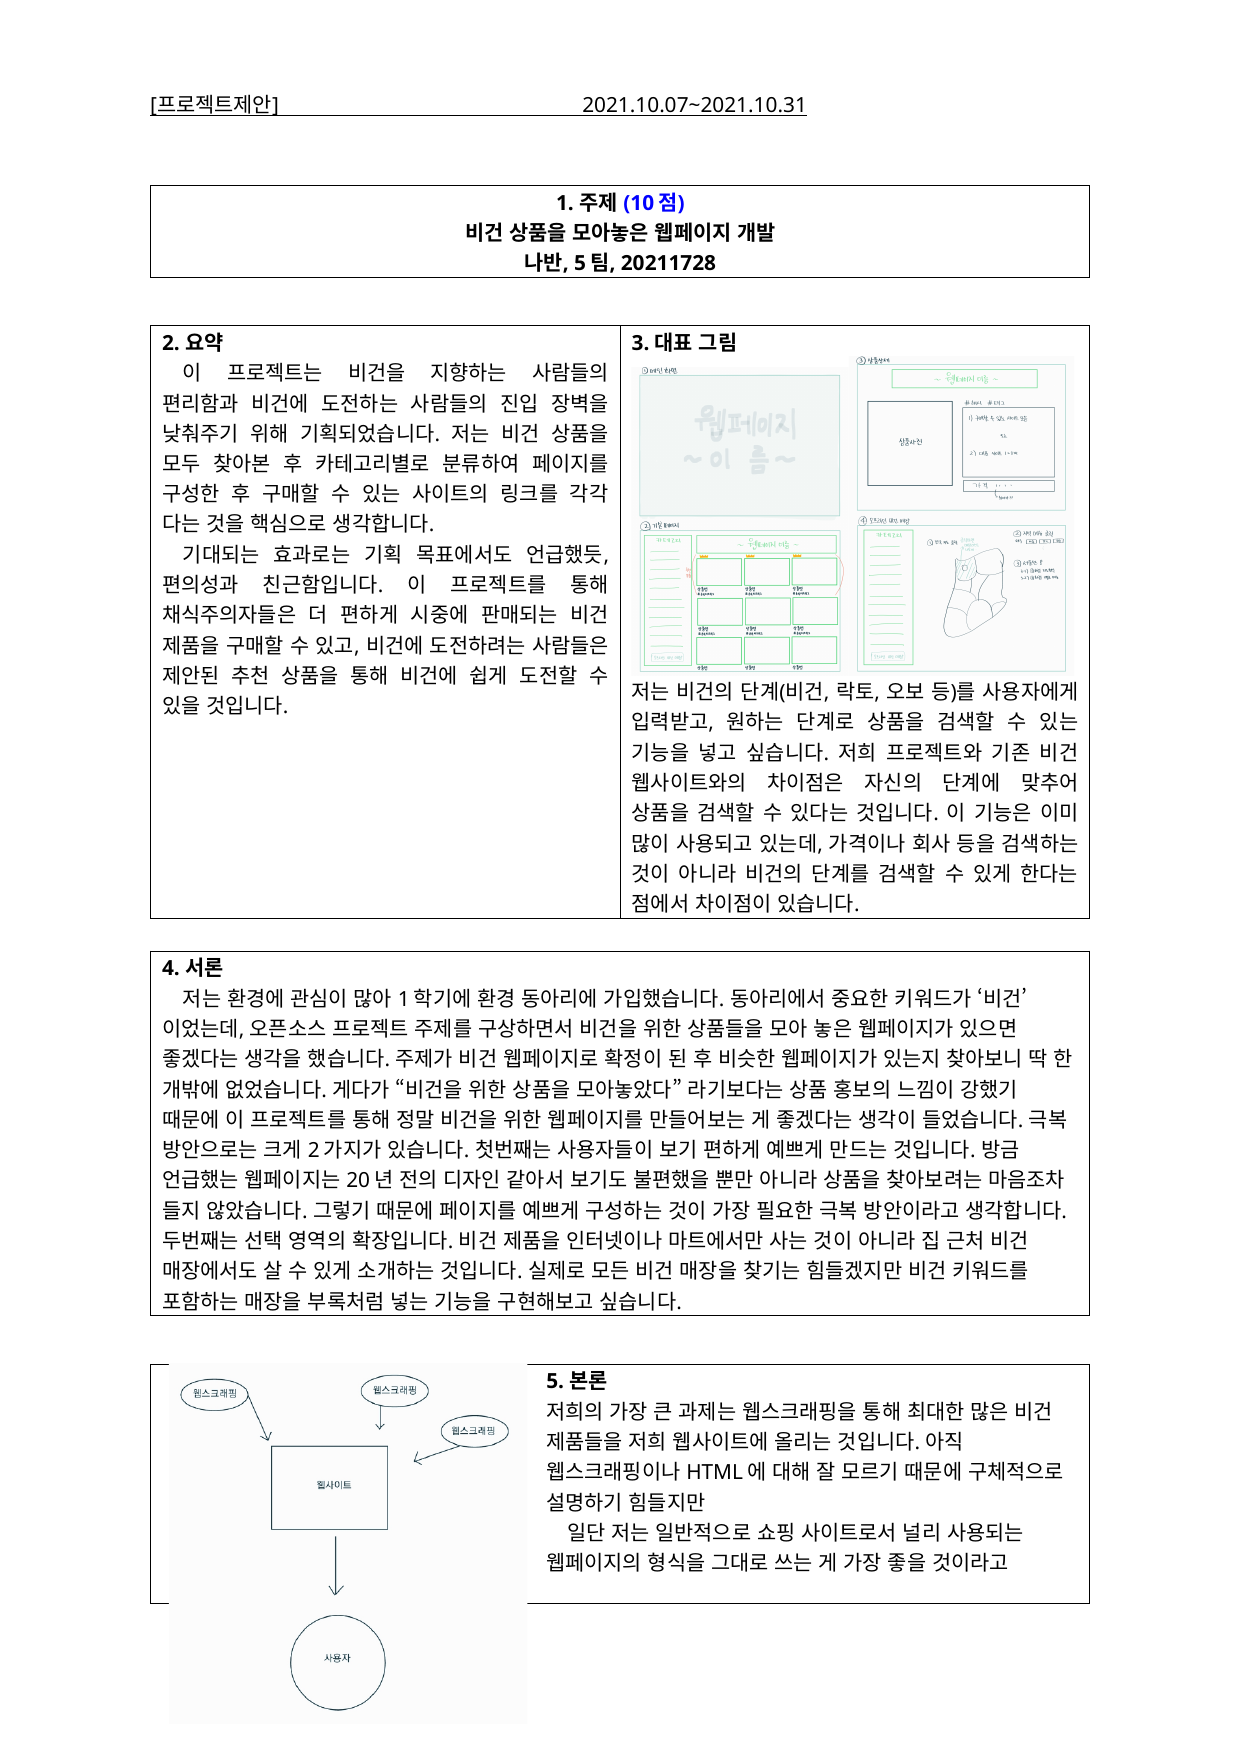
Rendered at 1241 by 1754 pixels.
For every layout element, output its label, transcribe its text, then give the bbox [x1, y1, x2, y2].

table_header 3. 대표 그림 저는 비건의 단계(비건, 락토, 오보 등)를 사용자에게 입력받고, 원하는 단계로 상품을 검색할 수 있는 기능을 넣고 싶습니다. 저희 프로젝트와 기존 비건 웹사이트와의 차이점은 자신의 단계에 맞추어 상품을 검색할 수 있다는 것입니다. 이 기능은 이미 많이 사용되고 있는데, 가격이나 회사 등을 검색하는 것이 아니라 비건의 단계를 검색할 수 있게 한다는 점에서 차이점이 있습니다. [621, 326, 1089, 918]
picture [631, 356, 1075, 676]
table_header 2. 요약 이 프로젝트는 비건을 지향하는 사람들의 편리함과 비건에 도전하는 사람들의 진입 장벽을 낮춰주기 위해 기획되었습니다. 저는 비건 상품을 모두 찾아본 후 카테고리별로 분류하여 페이지를 구성한 후 구매할 수 있는 사이트의 링크를 각각 다는 것을 핵심으로 생각합니다. 기대되는 효과로는 기획 목표에서도 언급했듯, 편의성과 친근함입니다. 이 프로젝트를 통해 채식주의자들은 더 편하게 시중에 판매되는 비건 제품을 구매할 수 있고, 비건에 도전하려는 사람들은 제안된 추천 상품을 통해 비건에 쉽게 도전할 수 있을 것입니다. [151, 326, 620, 918]
picture [168, 1363, 528, 1724]
table_header 4. 서론 저는 환경에 관심이 많아 1학기에 환경 동아리에 가입했습니다. 동아리에서 중요한 키워드가 ‘비건’이었는데, 오픈소스 프로젝트 주제를 구상하면서 비건을 위한 상품들을 모아 놓은 웹페이지가 있으면 좋겠다는 생각을 했습니다. 주제가 비건 웹페이지로 확정이 된 후 비슷한 웹페이지가 있는지 찾아보니 딱 한 개밖에 없었습니다. 게다가 “비건을 위한 상품을 모아놓았다” 라기보다는 상품 홍보의 느낌이 강했기 때문에 이 프로젝트를 통해 정말 비건을 위한 웹페이지를 만들어보는 게 좋겠다는 생각이 들었습니다. 극복 방안으로는 크게 2가지가 있습니다. 첫번째는 사용자들이 보기 편하게 예쁘게 만드는 것입니다. 방금 언급했는 웹페이지는 20년 전의 디자인 같아서 보기도 불편했을 뿐만 아니라 상품을 찾아보려는 마음조차 들지 않았습니다. 그렇기 때문에 페이지를 예쁘게 구성하는 것이 가장 필요한 극복 방안이라고 생각합니다. 두번째는 선택 영역의 확장입니다. 비건 제품을 인터넷이나 마트에서만 사는 것이 아니라 집 근처 비건 매장에서도 살 수 있게 소개하는 것입니다. 실제로 모든 비건 매장을 찾기는 힘들겠지만 비건 키워드를 포함하는 매장을 부록처럼 넣는 기능을 구현해보고 싶습니다. [151, 952, 1089, 1315]
table_header 1. 주제 (10점) 비건 상품을 모아놓은 웹페이지 개발 나반, 5팀, 20211728 [151, 186, 1089, 277]
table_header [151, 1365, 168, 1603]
